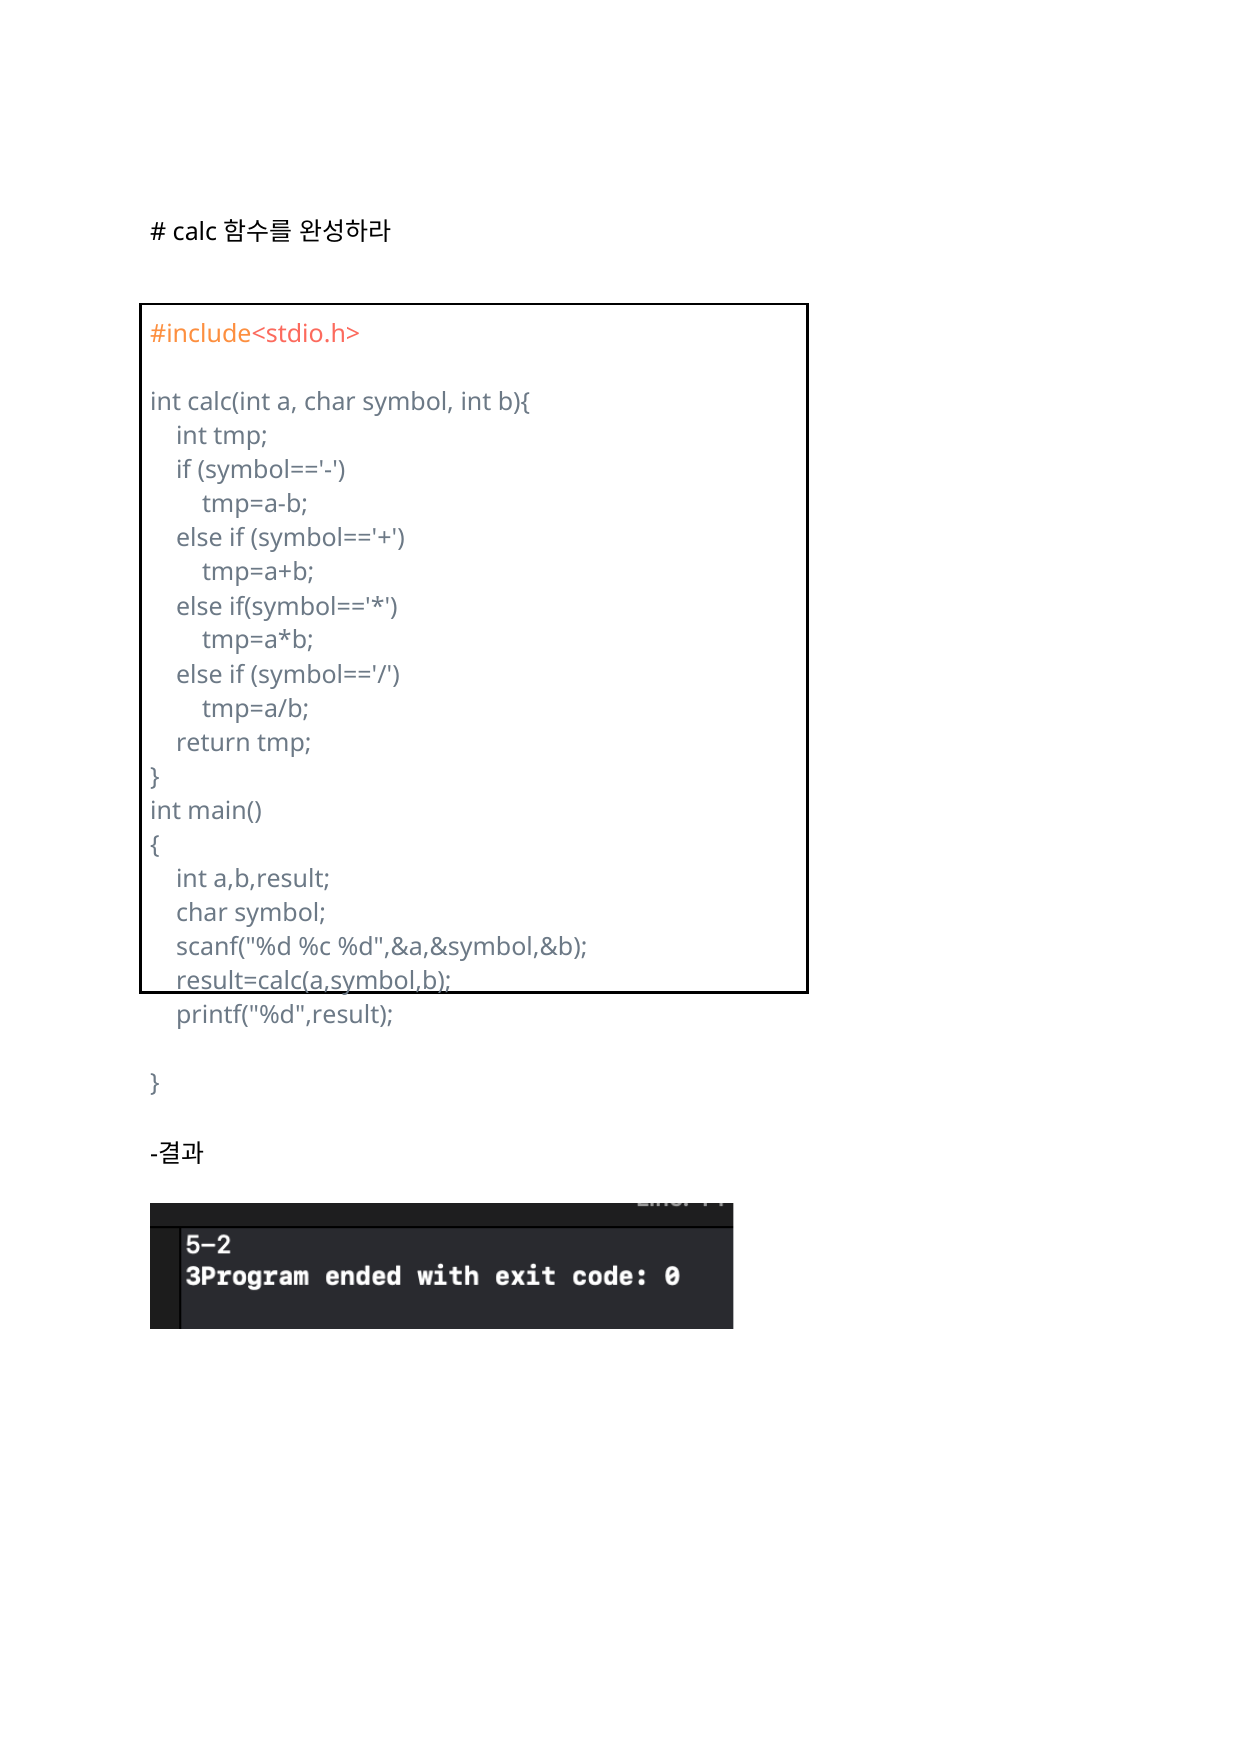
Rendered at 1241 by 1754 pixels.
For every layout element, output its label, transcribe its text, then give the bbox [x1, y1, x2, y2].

text { [150, 827, 1090, 861]
text # calc 함수를 완성하라 [150, 211, 1090, 247]
text tmp=a*b; [150, 622, 1090, 656]
text if (symbol=='-') [150, 452, 1090, 486]
text else if (symbol=='+') [150, 520, 1090, 554]
text return tmp; [150, 724, 1090, 758]
text #include<stdio.h> [150, 316, 1090, 350]
text int tmp; [150, 418, 1090, 452]
text char symbol; [150, 895, 1090, 929]
text int calc(int a, char symbol, int b){ [150, 384, 1090, 418]
text } [150, 758, 1090, 792]
text result=calc(a,symbol,b); [150, 963, 1090, 997]
picture [150, 1203, 734, 1329]
text else if(symbol=='*') [150, 588, 1090, 622]
text else if (symbol=='/') [150, 656, 1090, 690]
text tmp=a/b; [150, 690, 1090, 724]
text -결과 [150, 1133, 1090, 1169]
text tmp=a-b; [150, 486, 1090, 520]
text scanf("%d %c %d",&a,&symbol,&b); [150, 929, 1090, 963]
text tmp=a+b; [150, 554, 1090, 588]
text int main() [150, 792, 1090, 827]
text printf("%d",result); [150, 997, 1090, 1031]
text int a,b,result; [150, 861, 1090, 895]
text } [150, 1065, 1090, 1099]
